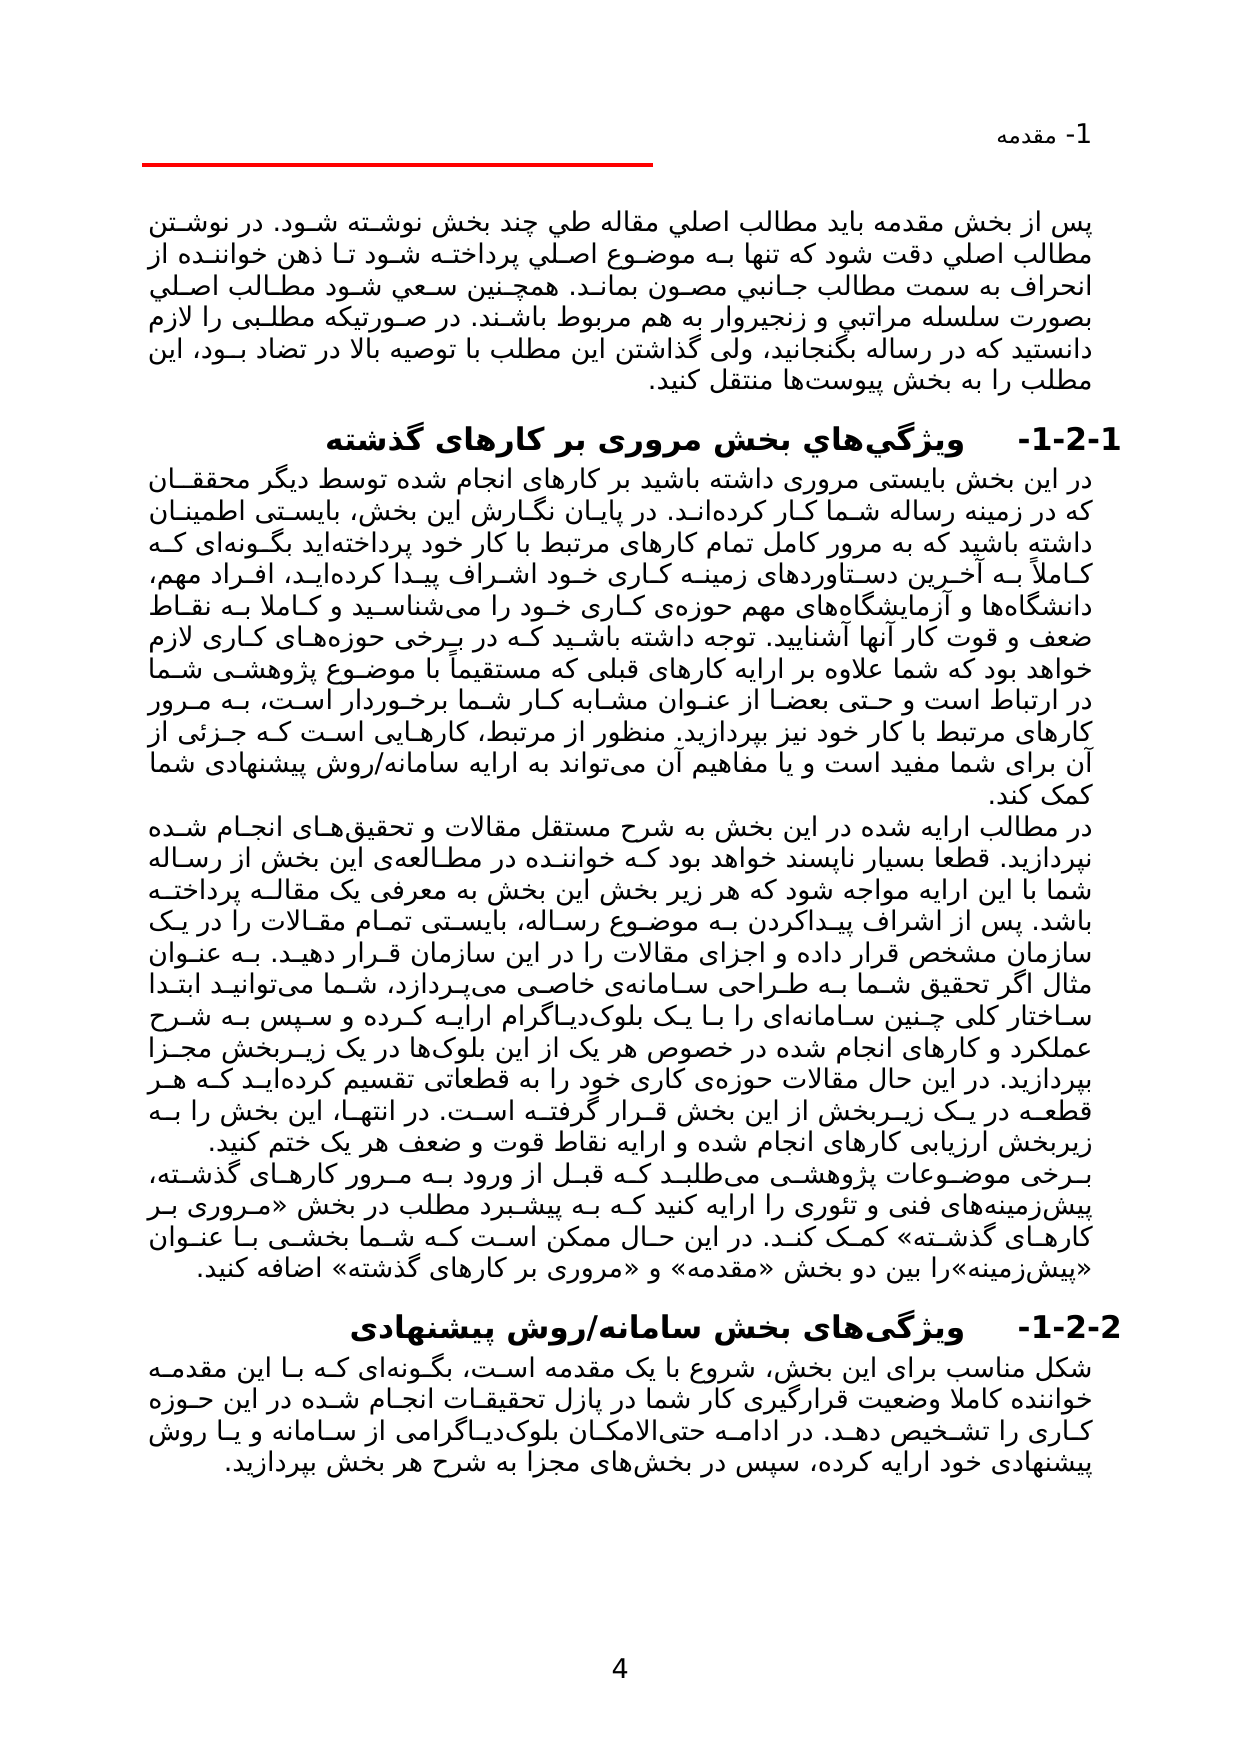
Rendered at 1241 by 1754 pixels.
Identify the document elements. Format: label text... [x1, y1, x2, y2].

text پس از بخش مقدمه بايد مطالب اصلي مقاله طي چند بخش نوشته شود. در نوشتن مطالب اصلي دقت شود كه تنها به موضوع اصلي پرداخته شود تا ذهن خواننده از انحراف به سمت مطالب جانبي مصون بماند. همچنين سعي شود مطالب اصلي بصورت سلسله مراتبي و زنجيروار به هم مربوط باشند. در صورتیکه مطلبی را لازم دانستید که در رساله بگنجانید، ولی گذاشتن این مطلب با توصیه بالا در تضاد بود، این مطلب را به بخش پیوست‌ها منتقل کنید. [148, 207, 1092, 396]
text در این بخش بایستی مروری داشته باشید بر کارهای انجام شده توسط دیگر محققان که در زمینه رساله شما کار کرده‌اند. در پایان نگارش این بخش، بایستی اطمینان داشته باشید که به مرور کامل تمام کارهای مرتبط با کار خود پرداخته‌اید بگونه‌ای که کاملاً به آخرین دستاوردهای زمینه کاری خود اشراف پیدا کرده‌اید، افراد مهم، دانشگاه‌ها و آزمایشگاه‌های مهم حوزه‌ی کاری خود را می‌شناسید و کاملا به نقاط ضعف و قوت کار آنها آشنایید. توجه داشته باشید که در برخی حوزه‌های کاری لازم خواهد بود که شما علاوه بر ارایه کارهای قبلی که مستقیماً با موضوع پژوهشی شما در ارتباط است و حتی بعضا از عنوان مشابه کار شما برخوردار است، به مرور کارهای مرتبط با کار خود نیز بپردازید. منظور از مرتبط، کارهایی است که جزئی از آن برای شما مفید است و یا مفاهیم آن می‌تواند به ارایه سامانه/روش پیشنهادی شما کمک کند. [148, 464, 1092, 811]
subtitle ويژگي‌هاي بخش مروری بر کارهای گذشته [148, 421, 1017, 457]
text برخی موضوعات پژوهشی می‌طلبد که قبل از ورود به مرور کارهای گذشته، پیش‌زمینه‌های فنی و تئوری را ارایه کنید که به پیشبرد مطلب در بخش «مروری بر کارهای گذشته» کمک کند. در این حال ممکن است که شما بخشی با عنوان «پیش‌زمینه»را بین دو بخش «مقدمه» و «مروری بر کارهای گذشته» اضافه کنید. [148, 1158, 1092, 1284]
subtitle ویژگی‌های بخش سامانه/روش پیشنهادی [148, 1309, 1017, 1346]
text در مطالب ارایه شده در این بخش به شرح مستقل مقالات و تحقیق‌های انجام شده نپردازید. قطعا بسیار ناپسند خواهد بود که خواننده در مطالعه‌ی این بخش از رساله شما با این ارایه مواجه شود که هر زیر بخش این بخش به معرفی یک مقاله پرداخته باشد. پس از اشراف پیداکردن به موضوع رساله، بایستی تمام مقالات را در یک سازمان مشخص قرار داده و اجزای مقالات را در این سازمان قرار دهید. به عنوان مثال اگر تحقیق شما به طراحی سامانه‌ی خاصی می‌پردازد، شما می‌توانید ابتدا ساختار کلی چنین سامانه‌ای را با یک بلوک‌دیاگرام ارایه کرده و سپس به شرح عملکرد و کارهای انجام شده در خصوص هر یک از این بلوک‌ها در یک زیربخش مجزا بپردازید. در این حال مقالات حوزه‌ی کاری خود را به قطعاتی تقسیم کرده‌اید که هر قطعه در یک زیربخش از این بخش قرار گرفته است. در انتها، این بخش را به زیربخش ارزیابی کارهای انجام شده و ارایه نقاط قوت و ضعف هر یک ختم کنید. [148, 811, 1092, 1158]
text شکل مناسب برای این بخش، شروع با یک مقدمه است، بگونه‌ای که با این مقدمه خواننده کاملا وضعیت قرارگیری کار شما در پازل تحقیقات انجام شده در این حوزه کاری را تشخیص دهد. در ادامه حتی‌الامکان بلوک‌دیاگرامی از سامانه و یا روش پیشنهادی خود ارایه کرده، سپس در بخش‌های مجزا به شرح هر بخش بپردازید. [148, 1352, 1092, 1478]
